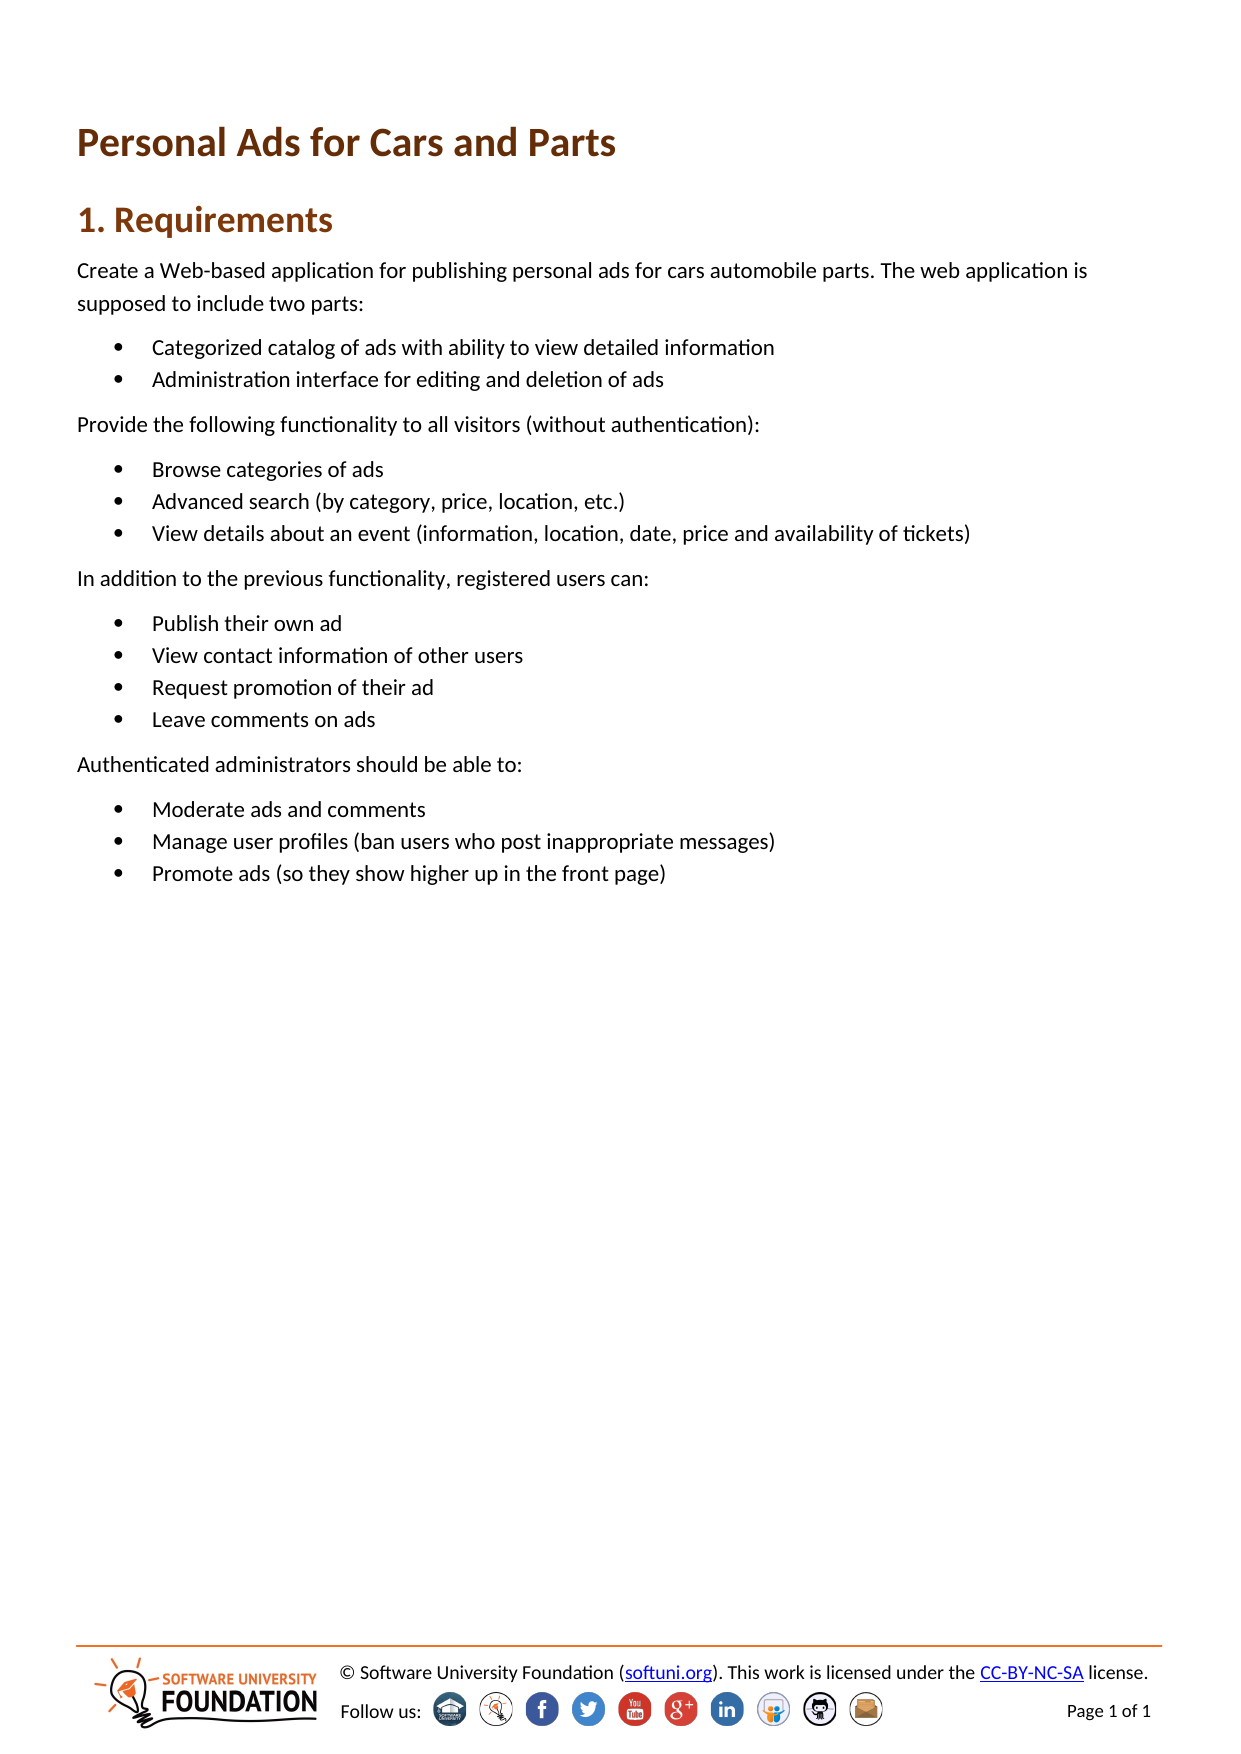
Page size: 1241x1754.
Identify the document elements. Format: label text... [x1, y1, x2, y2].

subtitle Requirements [77, 196, 1163, 241]
text Create a Web-based application for publishing personal ads for cars automobile parts. The web application is supposed to include two parts: [77, 257, 1163, 317]
picture [664, 1692, 698, 1726]
picture [849, 1692, 883, 1726]
picture [433, 1692, 467, 1726]
list Advanced search (by category, price, location, etc.) [114, 487, 1163, 515]
text In addition to the previous functionality, registered users can: [77, 564, 1163, 592]
list View details about an event (information, location, date, price and availability of tickets) [114, 519, 1163, 547]
list Promote ads (so they show higher up in the front page) [114, 859, 1163, 887]
picture [479, 1692, 513, 1726]
list Categorized catalog of ads with ability to view detailed information [114, 333, 1163, 361]
subtitle Personal Ads for Cars and Parts [77, 116, 1163, 167]
list Manage user profiles (ban users who post inappropriate messages) [114, 827, 1163, 855]
list Browse categories of ads [114, 455, 1163, 483]
picture [757, 1692, 790, 1726]
list Leave comments on ads [114, 705, 1163, 733]
list Administration interface for editing and deletion of ads [114, 366, 1163, 394]
picture [93, 1656, 317, 1729]
list View contact information of other users [114, 641, 1163, 669]
picture [618, 1692, 652, 1726]
picture [525, 1692, 559, 1726]
list Publish their own ad [114, 609, 1163, 637]
list Request promotion of their ad [114, 673, 1163, 701]
text Provide the following functionality to all visitors (without authentication): [77, 410, 1163, 438]
text Authenticated administrators should be able to: [77, 750, 1163, 778]
list Moderate ads and comments [114, 795, 1163, 823]
picture [710, 1692, 744, 1726]
picture [572, 1692, 605, 1726]
picture [803, 1692, 837, 1726]
